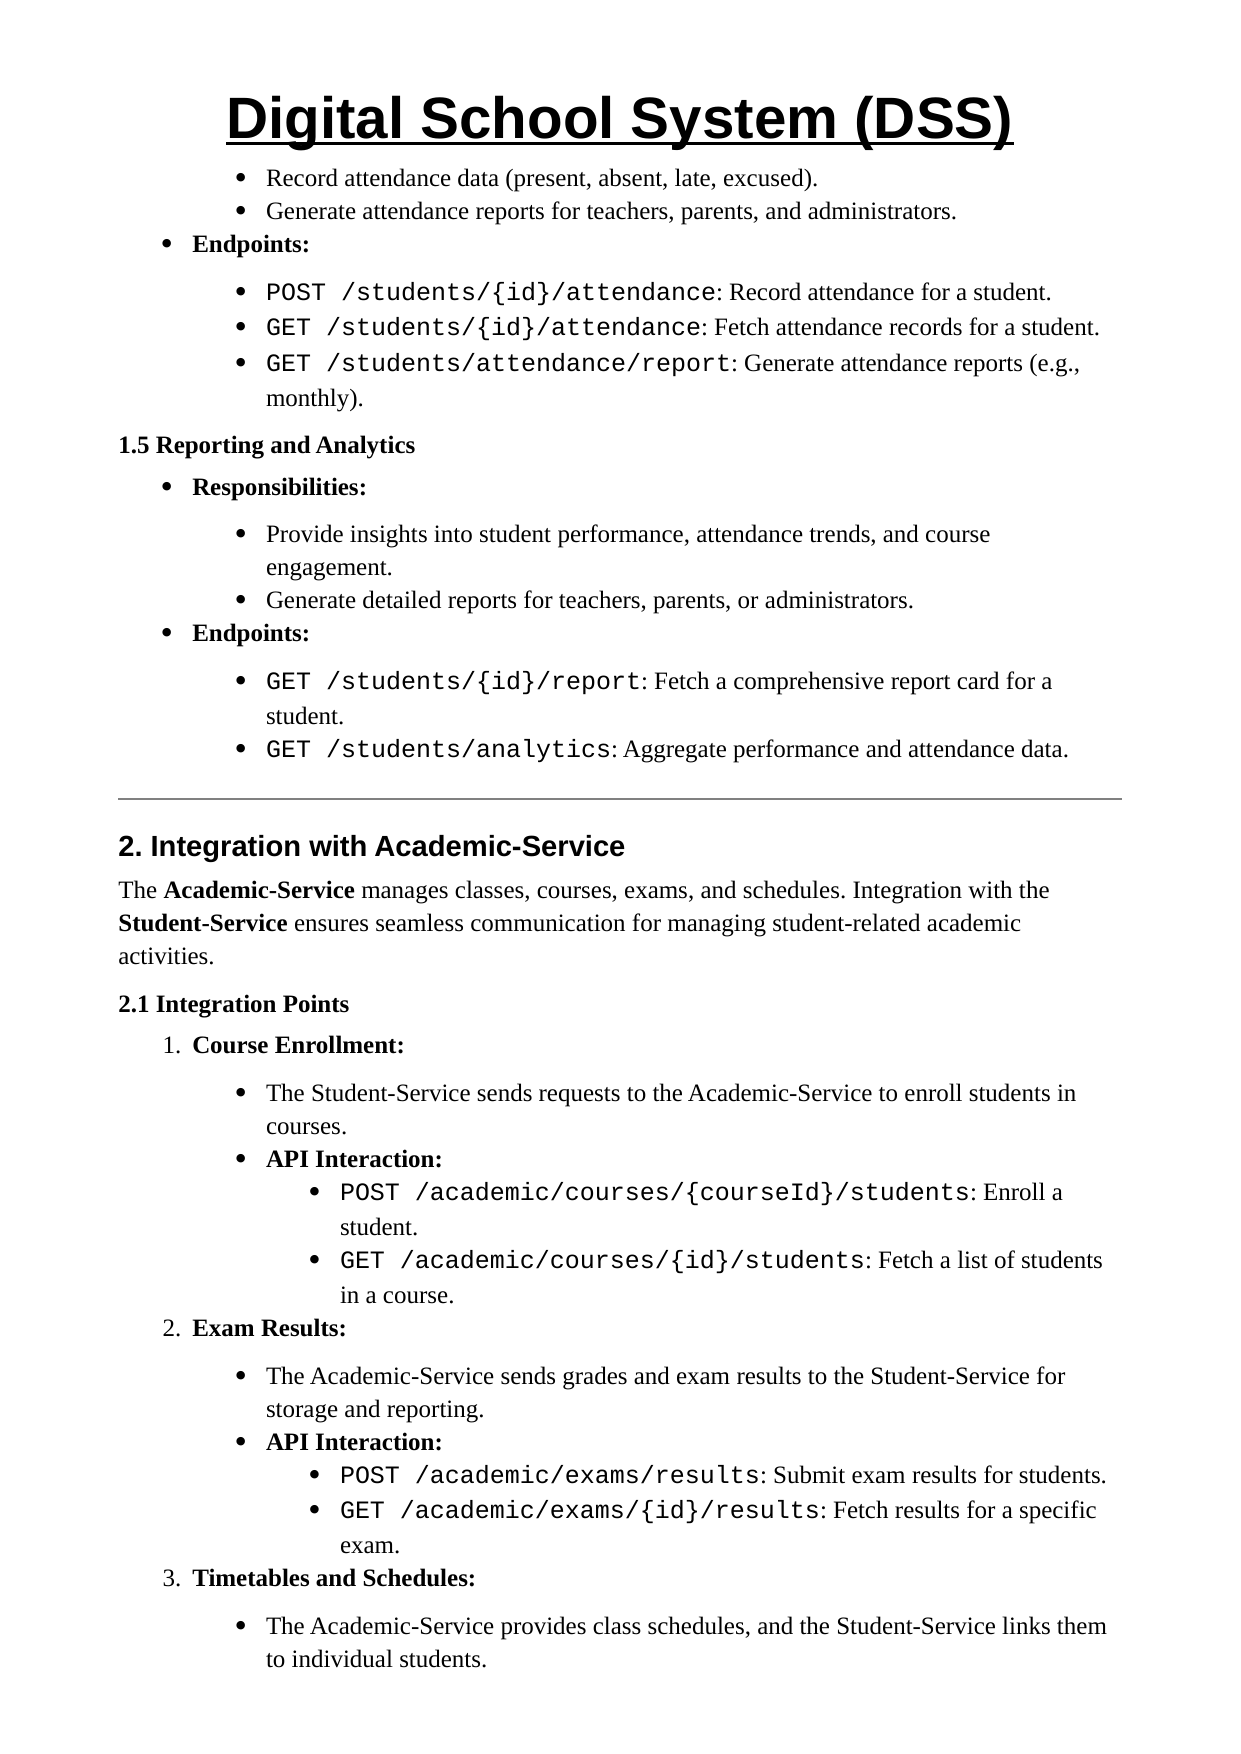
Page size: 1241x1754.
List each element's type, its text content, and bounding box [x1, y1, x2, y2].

list Responsibilities: [162, 472, 1122, 500]
list The Academic-Service sends grades and exam results to the Student-Service for storage and reporting. [236, 1361, 1122, 1423]
list GET /academic/courses/{id}/students: Fetch a list of students in a course. [310, 1245, 1122, 1309]
list GET /students/analytics: Aggregate performance and attendance data. [236, 734, 1122, 765]
list Timetables and Schedules: [162, 1563, 1122, 1592]
list Generate detailed reports for teachers, parents, or administrators. [236, 585, 1122, 614]
list GET /academic/exams/{id}/results: Fetch results for a specific exam. [310, 1495, 1122, 1559]
list Course Enrollment: [162, 1030, 1122, 1059]
subtitle 2. Integration with Academic-Service [118, 829, 1122, 863]
list Exam Results: [162, 1313, 1122, 1342]
list POST /students/{id}/attendance: Record attendance for a student. [236, 277, 1122, 308]
list API Interaction: [236, 1144, 1122, 1173]
list Endpoints: [162, 229, 1122, 258]
list The Academic-Service provides class schedules, and the Student-Service links them to individual students. [236, 1611, 1122, 1673]
subtitle 1.5 Reporting and Analytics [118, 430, 1122, 459]
list GET /students/{id}/attendance: Fetch attendance records for a student. [236, 312, 1122, 343]
subtitle 2.1 Integration Points [118, 989, 1122, 1018]
list POST /academic/exams/results: Submit exam results for students. [310, 1460, 1122, 1491]
list API Interaction: [236, 1427, 1122, 1456]
list Provide insights into student performance, attendance trends, and course engagement. [236, 519, 1122, 581]
text The Academic-Service manages classes, courses, exams, and schedules. Integration with the Student-Service ensures seamless communication for managing student-related academic activities. [118, 875, 1122, 970]
list Record attendance data (present, absent, late, excused). [236, 163, 1122, 192]
list POST /academic/courses/{courseId}/students: Enroll a student. [310, 1177, 1122, 1241]
list GET /students/{id}/report: Fetch a comprehensive report card for a student. [236, 666, 1122, 730]
list Generate attendance reports for teachers, parents, and administrators. [236, 196, 1122, 225]
list GET /students/attendance/report: Generate attendance reports (e.g., monthly). [236, 348, 1122, 411]
list The Student-Service sends requests to the Academic-Service to enroll students in courses. [236, 1078, 1122, 1140]
list Endpoints: [162, 618, 1122, 647]
